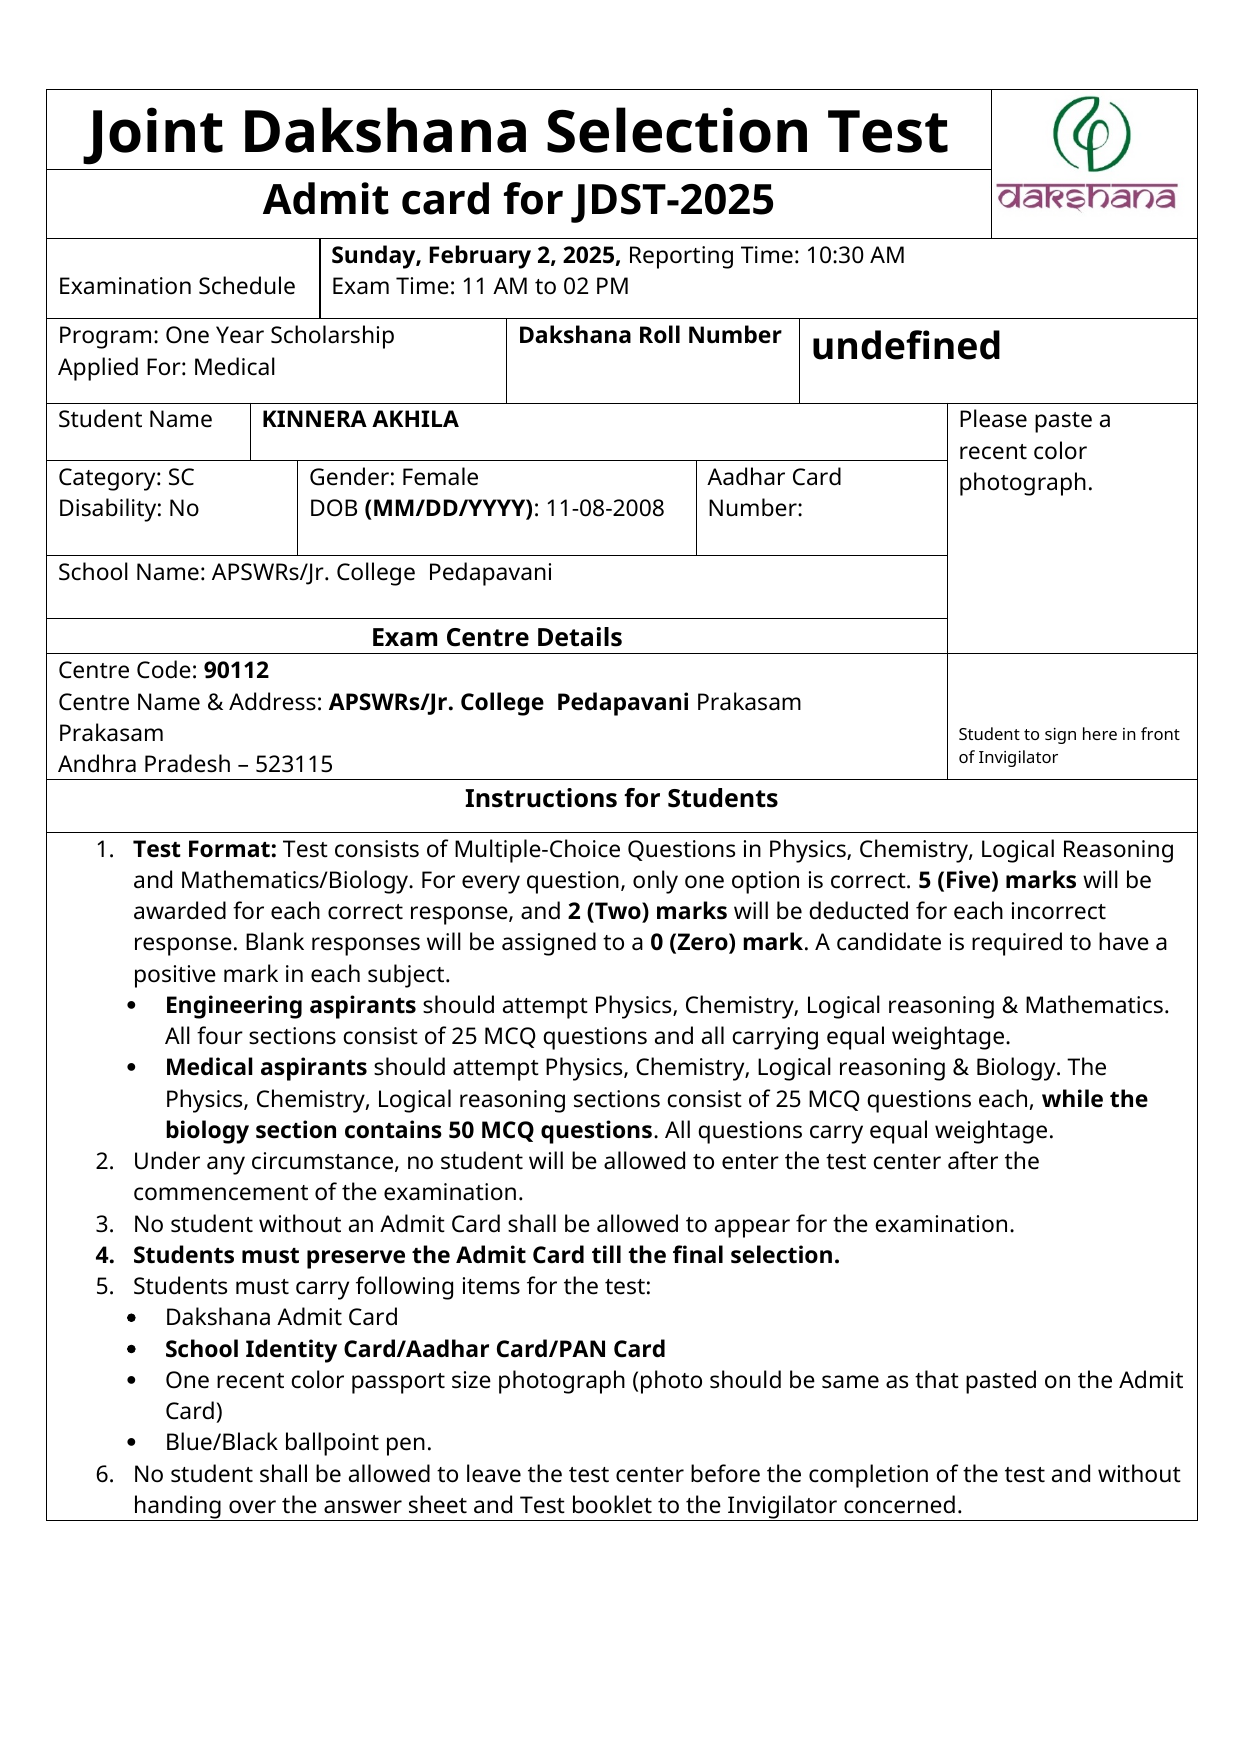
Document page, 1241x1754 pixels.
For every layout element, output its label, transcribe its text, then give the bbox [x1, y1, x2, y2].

table_cell Exam Centre Details [47, 619, 947, 653]
table_cell Category: SC Disability: No [47, 461, 297, 555]
table_cell undefined [800, 319, 1197, 402]
table_cell Program: One Year Scholarship Applied For: Medical [47, 319, 506, 402]
table_cell Gender: Female DOB (MM/DD/YYYY): 11-08-2008 [298, 461, 696, 555]
table_cell Student to sign here in front of Invigilator [948, 654, 1197, 779]
table_header [992, 90, 1197, 238]
table_cell Instructions for Students [47, 780, 1197, 832]
table_cell Sunday, February 2, 2025, Reporting Time: 10:30 AM Exam Time: 11 AM to 02 PM [321, 239, 1197, 318]
table_cell Centre Code: 90112 Centre Name & Address: APSWRs/Jr. College Pedapavani Prakasam Prakasam Andhra Pradesh – 523115 [47, 654, 947, 779]
table_cell Admit card for JDST-2025 [47, 170, 991, 238]
table_cell School Name: APSWRs/Jr. College Pedapavani [47, 556, 947, 618]
table_cell Student Name [47, 404, 250, 460]
table_cell Aadhar Card Number: [697, 461, 947, 555]
table_cell KINNERA AKHILA [251, 404, 947, 460]
table_cell Examination Schedule [47, 239, 319, 318]
table_cell Dakshana Roll Number [507, 319, 799, 402]
table_header Joint Dakshana Selection Test [47, 90, 991, 169]
table_cell Test Format: Test consists of Multiple-Choice Questions in Physics, Chemistry, Logical Reasoning and Mathematics/Biology. For every question, only one option is correct. 5 (Five) marks will be awarded for each correct response, and 2 (Two) marks will be deducted for each incorrect response. Blank responses will be assigned to a 0 (Zero) mark. A candidate is required to have a positive mark in each subject. Engineering aspirants should attempt Physics, Chemistry, Logical reasoning & Mathematics. All four sections consist of 25 MCQ questions and all carrying equal weightage. Medical aspirants should attempt Physics, Chemistry, Logical reasoning & Biology. The Physics, Chemistry, Logical reasoning sections consist of 25 MCQ questions each, while the biology section contains 50 MCQ questions. All questions carry equal weightage. Under any circumstance, no student will be allowed to enter the test center after the commencement of the examination. No student without an Admit Card shall be allowed to appear for the examination. Students must preserve the Admit Card till the final selection. Students must carry following items for the test: Dakshana Admit Card School Identity Card/Aadhar Card/PAN Card One recent color passport size photograph (photo should be same as that pasted on the Admit Card) Blue/Black ballpoint pen. No student shall be allowed to leave the test center before the completion of the test and without handing over the answer sheet and Test booklet to the Invigilator concerned. [47, 833, 1197, 1520]
table_cell Please paste a recent color photograph. [948, 404, 1197, 653]
